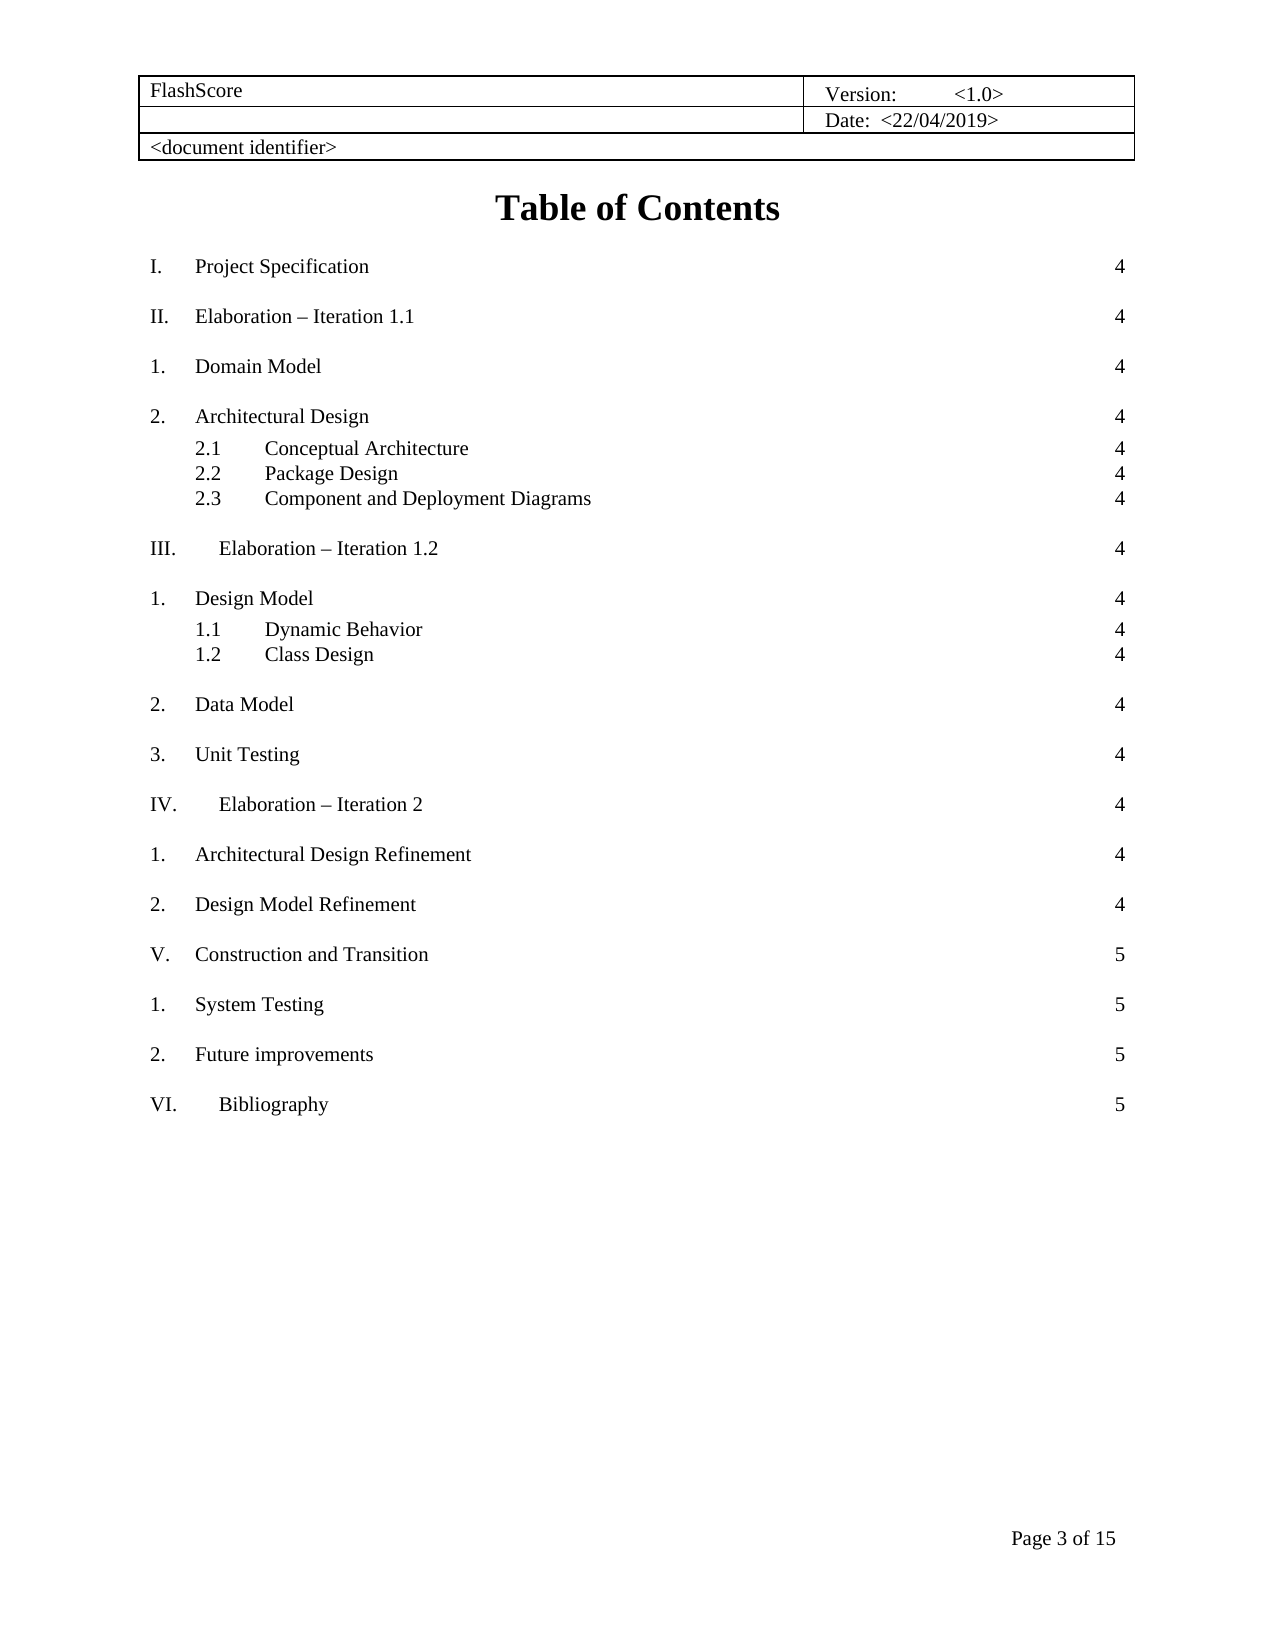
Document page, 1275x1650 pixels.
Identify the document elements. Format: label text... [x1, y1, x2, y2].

text 1.2 Class Design 4 [195, 641, 1050, 666]
text 2. Design Model Refinement 4 [150, 891, 1050, 916]
text I. Project Specification 4 [150, 253, 1050, 278]
text IV. Elaboration – Iteration 2 4 [150, 791, 1050, 816]
text VI. Bibliography 5 [150, 1091, 1050, 1116]
text 1. System Testing 5 [150, 991, 1050, 1016]
text 2.2 Package Design 4 [195, 460, 1050, 485]
text 3. Unit Testing 4 [150, 741, 1050, 766]
text 1. Design Model 4 [150, 585, 1050, 610]
text III. Elaboration – Iteration 1.2 4 [150, 535, 1050, 560]
text 1. Architectural Design Refinement 4 [150, 841, 1050, 866]
text 2. Architectural Design 4 [150, 403, 1050, 428]
text V. Construction and Transition 5 [150, 941, 1050, 966]
text 1. Domain Model 4 [150, 353, 1050, 378]
text 2.1 Conceptual Architecture 4 [195, 435, 1050, 460]
text 2. Future improvements 5 [150, 1041, 1050, 1066]
title Table of Contents [150, 185, 1125, 228]
text II. Elaboration – Iteration 1.1 4 [150, 303, 1050, 328]
text 1.1 Dynamic Behavior 4 [195, 616, 1050, 641]
text 2.3 Component and Deployment Diagrams 4 [195, 485, 1050, 510]
text 2. Data Model 4 [150, 691, 1050, 716]
